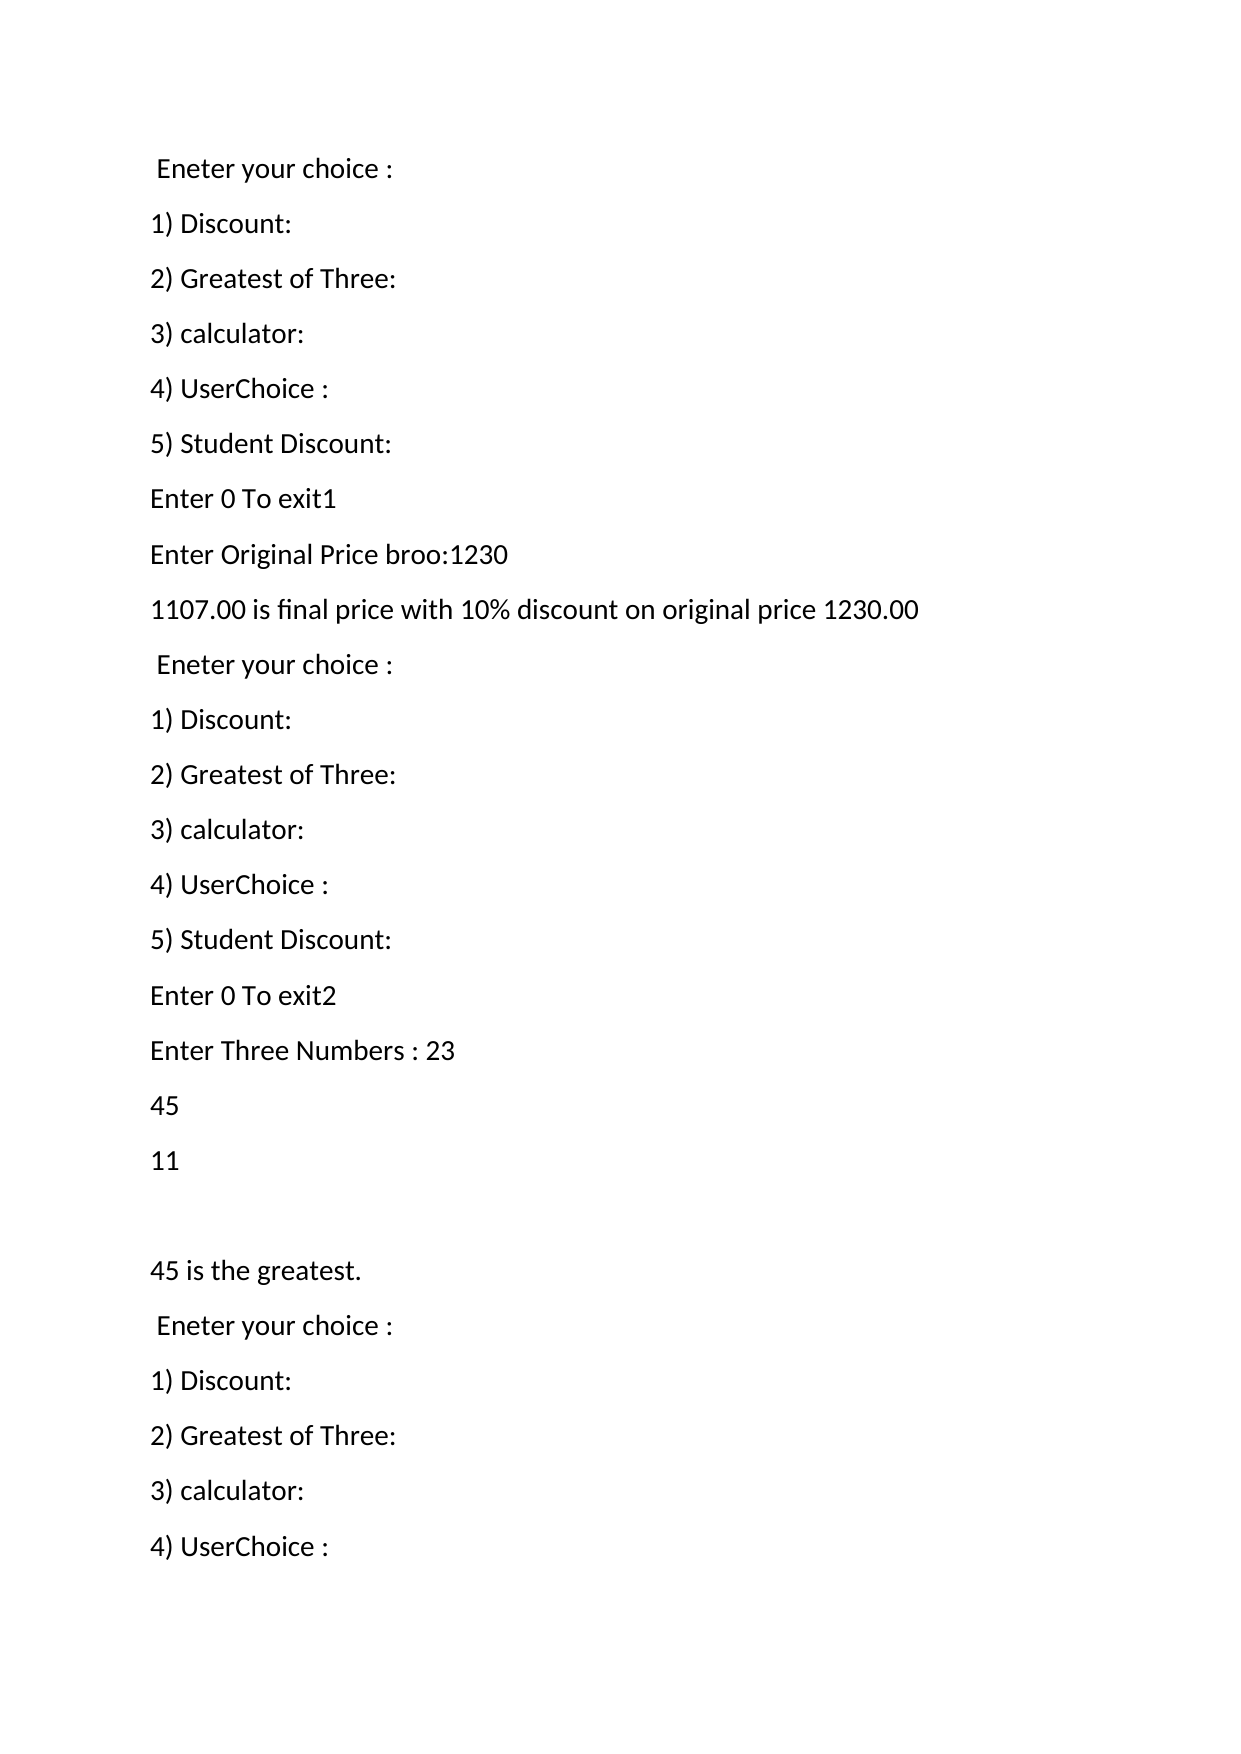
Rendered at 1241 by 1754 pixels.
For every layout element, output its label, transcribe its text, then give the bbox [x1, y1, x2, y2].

text Eneter your choice : [150, 1307, 1090, 1343]
text 1) Discount: [150, 205, 1090, 241]
text 1) Discount: [150, 701, 1090, 737]
text 5) Student Discount: [150, 426, 1090, 461]
text 3) calculator: [150, 811, 1090, 847]
text 2) Greatest of Three: [150, 756, 1090, 792]
text 3) calculator: [150, 1472, 1090, 1508]
text 45 [150, 1087, 1090, 1122]
text Enter 0 To exit2 [150, 977, 1090, 1012]
text 4) UserChoice : [150, 866, 1090, 902]
text 3) calculator: [150, 315, 1090, 351]
text Eneter your choice : [150, 646, 1090, 682]
text Enter Three Numbers : 23 [150, 1032, 1090, 1067]
text 1) Discount: [150, 1362, 1090, 1398]
text Enter Original Price broo:1230 [150, 536, 1090, 571]
text 2) Greatest of Three: [150, 260, 1090, 296]
text 5) Student Discount: [150, 921, 1090, 957]
text Eneter your choice : [150, 150, 1090, 186]
text 11 [150, 1142, 1090, 1177]
text 2) Greatest of Three: [150, 1417, 1090, 1453]
text 45 is the greatest. [150, 1252, 1090, 1288]
text 4) UserChoice : [150, 1528, 1090, 1563]
text 4) UserChoice : [150, 370, 1090, 406]
text Enter 0 To exit1 [150, 481, 1090, 516]
text 1107.00 is final price with 10% discount on original price 1230.00 [150, 591, 1090, 626]
